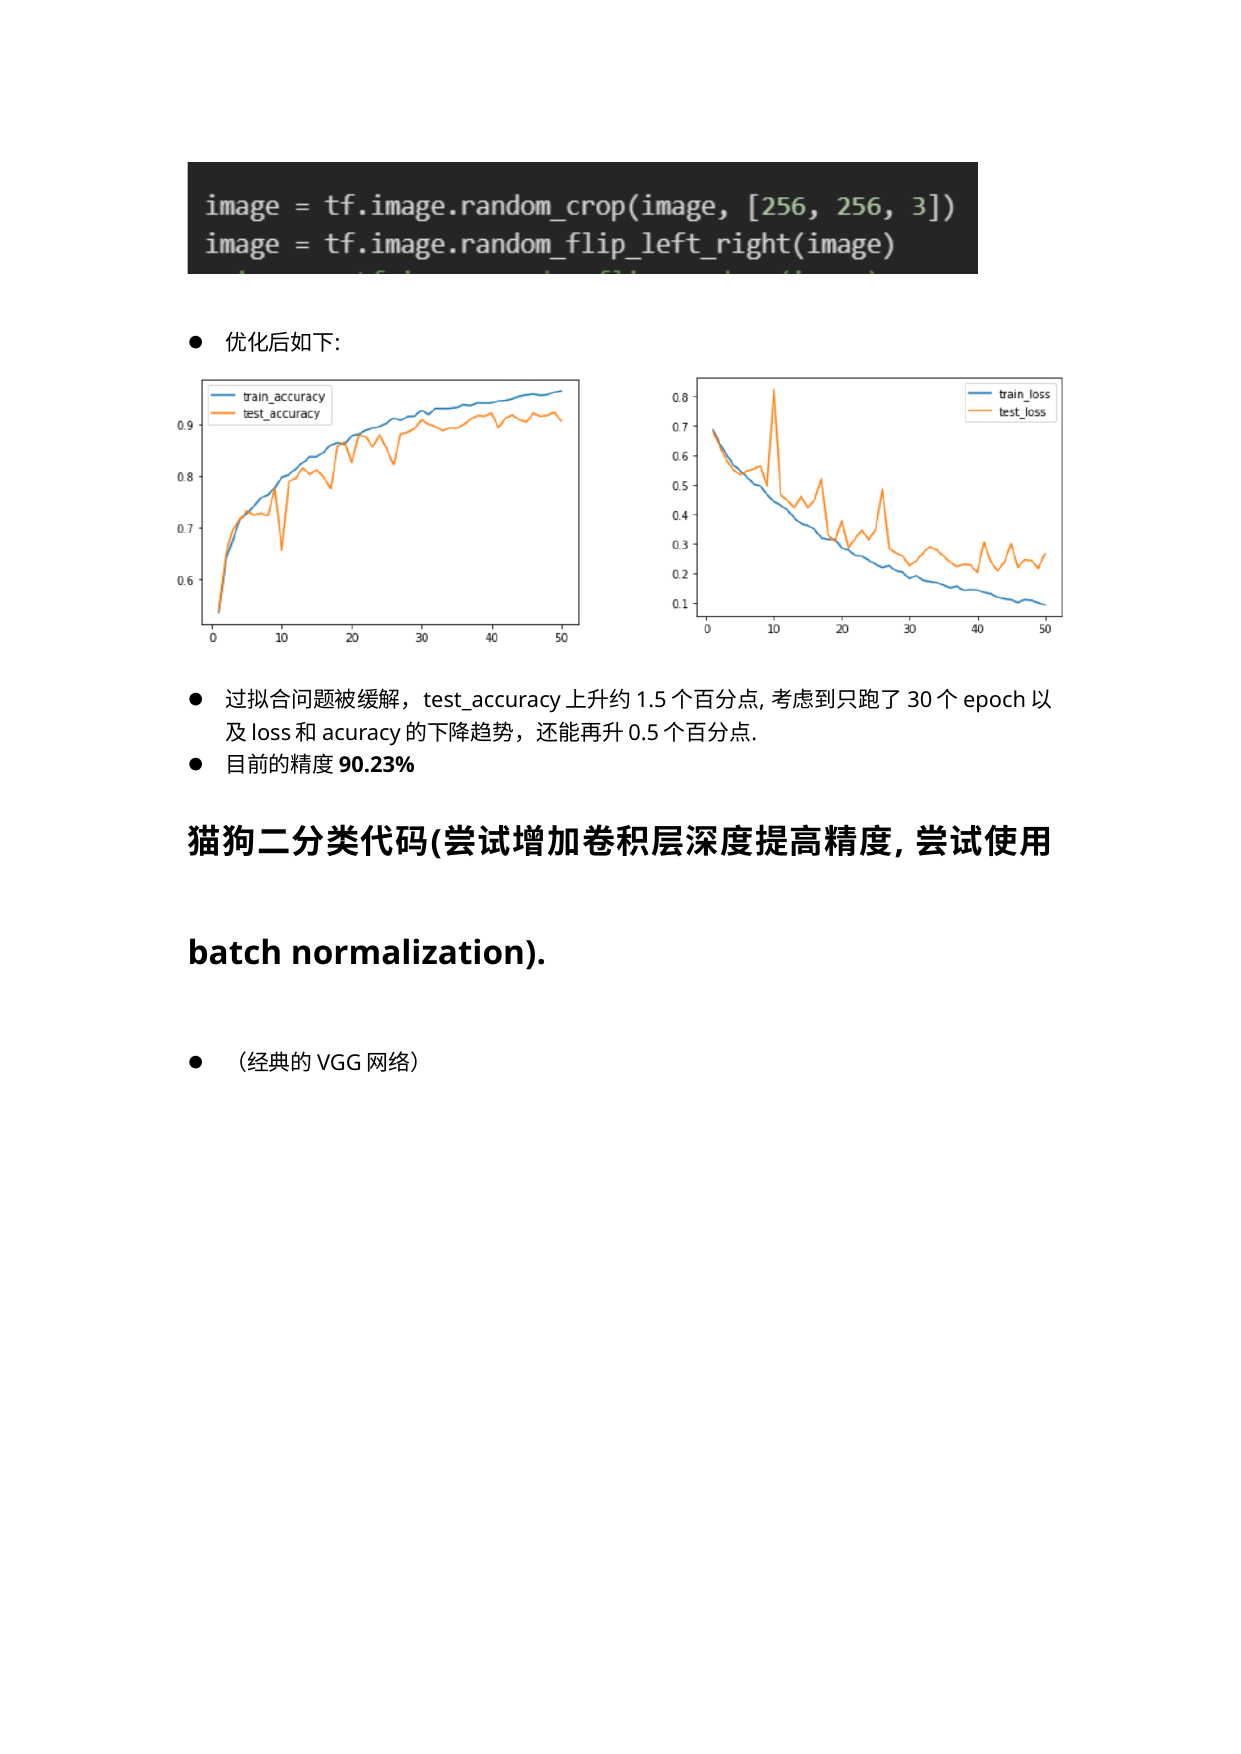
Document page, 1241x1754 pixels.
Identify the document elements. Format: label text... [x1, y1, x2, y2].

subtitle 猫狗二分类代码(尝试增加卷积层深度提高精度, 尝试使用batch normalization). [187, 807, 1053, 984]
picture [645, 353, 1085, 645]
list 过拟合问题被缓解，test_accuracy上升约1.5个百分点, 考虑到只跑了30个epoch以及loss和acuracy的下降趋势，还能再升0.5个百分点. [187, 682, 1053, 747]
picture [187, 162, 978, 274]
picture [143, 360, 613, 664]
list （经典的VGG网络） [187, 1044, 1053, 1077]
list 目前的精度90.23% [187, 747, 1053, 779]
list 优化后如下: [187, 324, 1053, 357]
